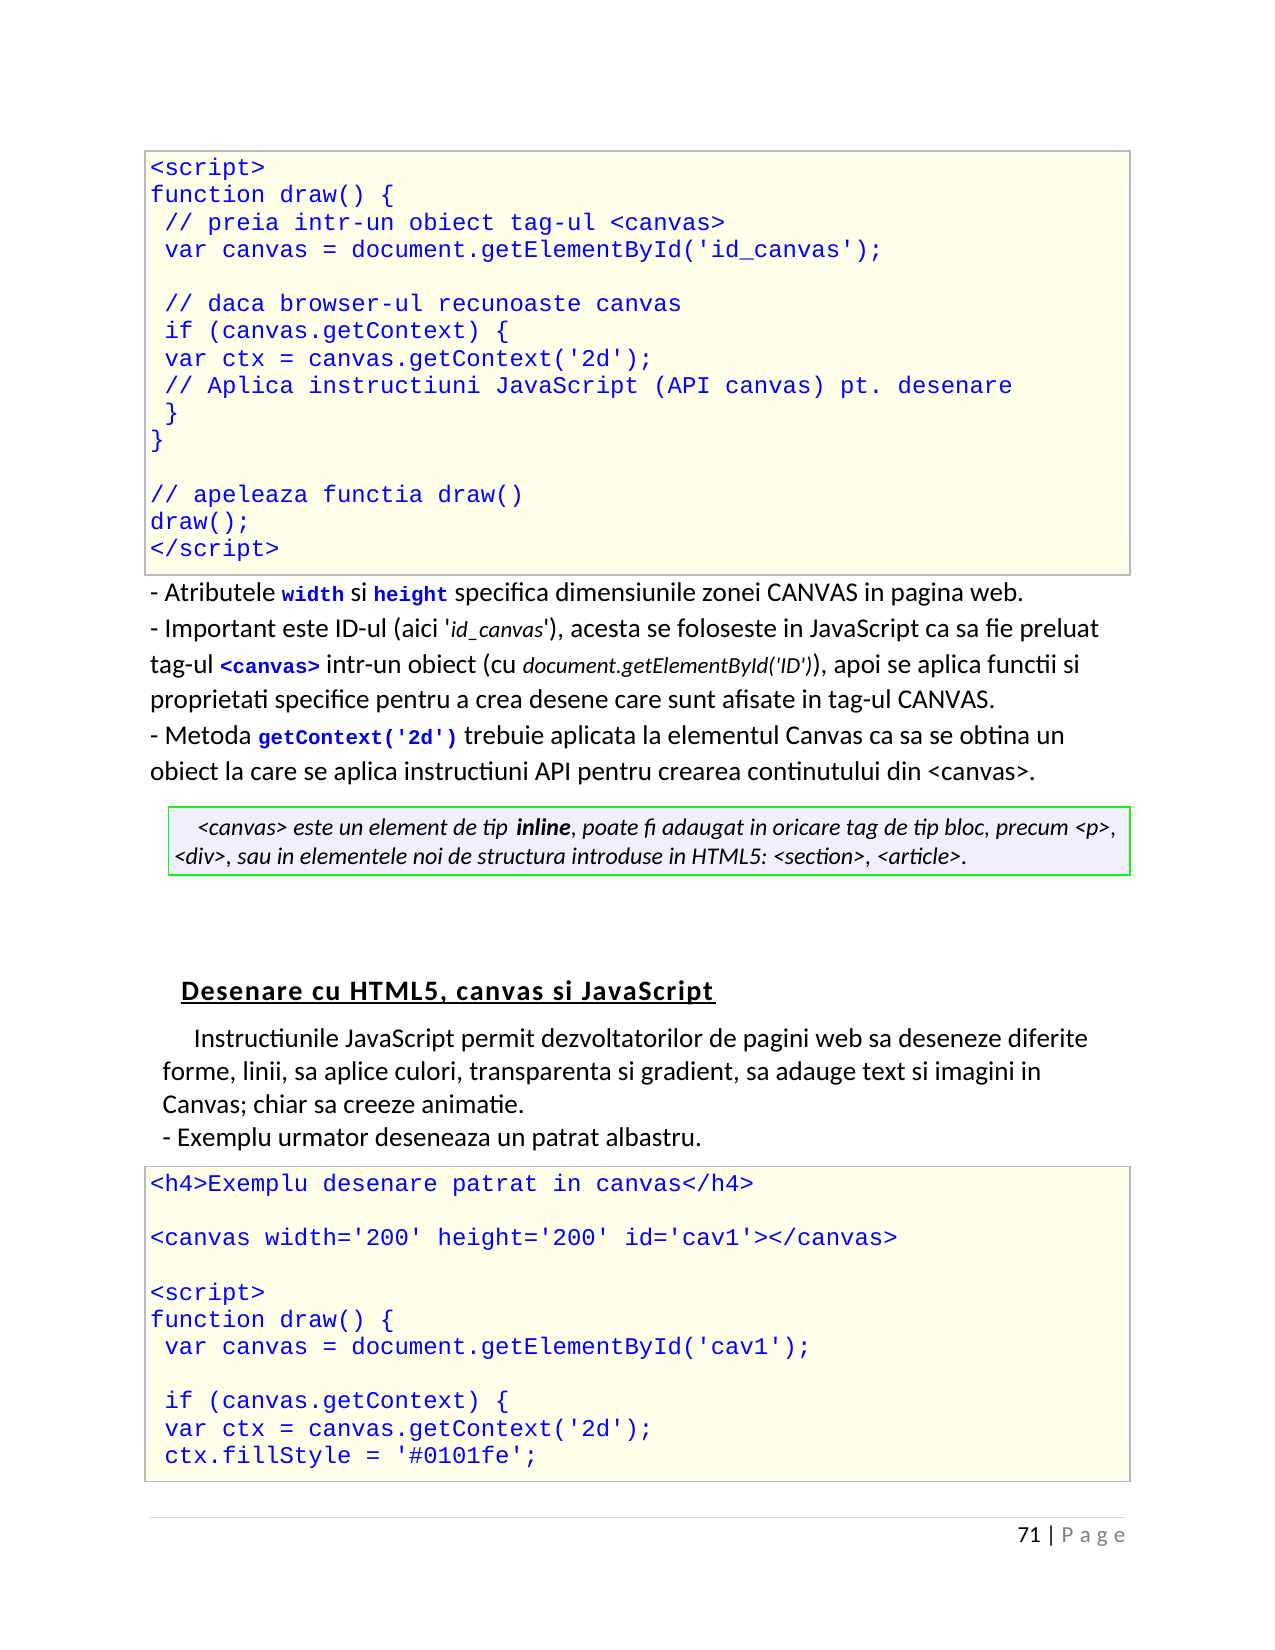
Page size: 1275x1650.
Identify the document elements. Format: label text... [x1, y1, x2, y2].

text var ctx = canvas.getContext('2d'); [150, 1416, 1125, 1437]
text <canvas width='200' height='200' id='cav1'></canvas> [150, 1226, 1125, 1253]
text function draw() { [150, 183, 1125, 210]
text } [150, 428, 1125, 455]
subtitle Desenare cu HTML5, canvas si JavaScript [181, 973, 1125, 1007]
text // daca browser-ul recunoaste canvas [150, 292, 1125, 319]
text if (canvas.getContext) { [150, 1389, 1125, 1416]
text draw(); [150, 509, 1125, 531]
text // Aplica instructiuni JavaScript (API canvas) pt. desenare [150, 373, 1125, 400]
text // preia intr-un obiect tag-ul <canvas> [150, 210, 1125, 237]
text ctx.fillStyle = '#0101fe'; [146, 1437, 1129, 1481]
text Instructiunile JavaScript permit dezvoltatorilor de pagini web sa deseneze diferite forme, linii, sa aplice culori, transparenta si gradient, sa adauge text si imagini in Canvas; chiar sa creeze animatie. - Exemplu urmator deseneaza un patrat albastru. [162, 1021, 1125, 1153]
text if (canvas.getContext) { [150, 319, 1125, 346]
text var canvas = document.getElementById('cav1'); [150, 1334, 1125, 1362]
text <script> [150, 1280, 1125, 1307]
text <canvas> este un element de tip inline, poate fi adaugat in oricare tag de tip bloc, precum <p>, <div>, sau in elementele noi de structura introduse in HTML5: <section>, <article>. [169, 808, 1129, 874]
text // apeleaza functia draw() [150, 482, 1125, 509]
text <script> [146, 152, 1129, 183]
text var ctx = canvas.getContext('2d'); [150, 346, 1125, 373]
text } [150, 400, 1125, 428]
text </script> [146, 531, 1129, 574]
text function draw() { [150, 1307, 1125, 1334]
text - Atributele width si height specifica dimensiunile zonei CANVAS in pagina web. - Important este ID-ul (aici 'id_canvas'), acesta se foloseste in JavaScript ca sa fie preluat tag-ul <canvas> intr-un obiect (cu document.getElementById('ID')), apoi se aplica functii si proprietati specifice pentru a crea desene care sunt afisate in tag-ul CANVAS. - Metoda getContext('2d') trebuie aplicata la elementul Canvas ca sa se obtina un obiect la care se aplica instructiuni API pentru crearea continutului din <canvas>. [150, 576, 1125, 787]
text var canvas = document.getElementById('id_canvas'); [150, 237, 1125, 264]
text <h4>Exemplu desenare patrat in canvas</h4> [146, 1167, 1129, 1198]
